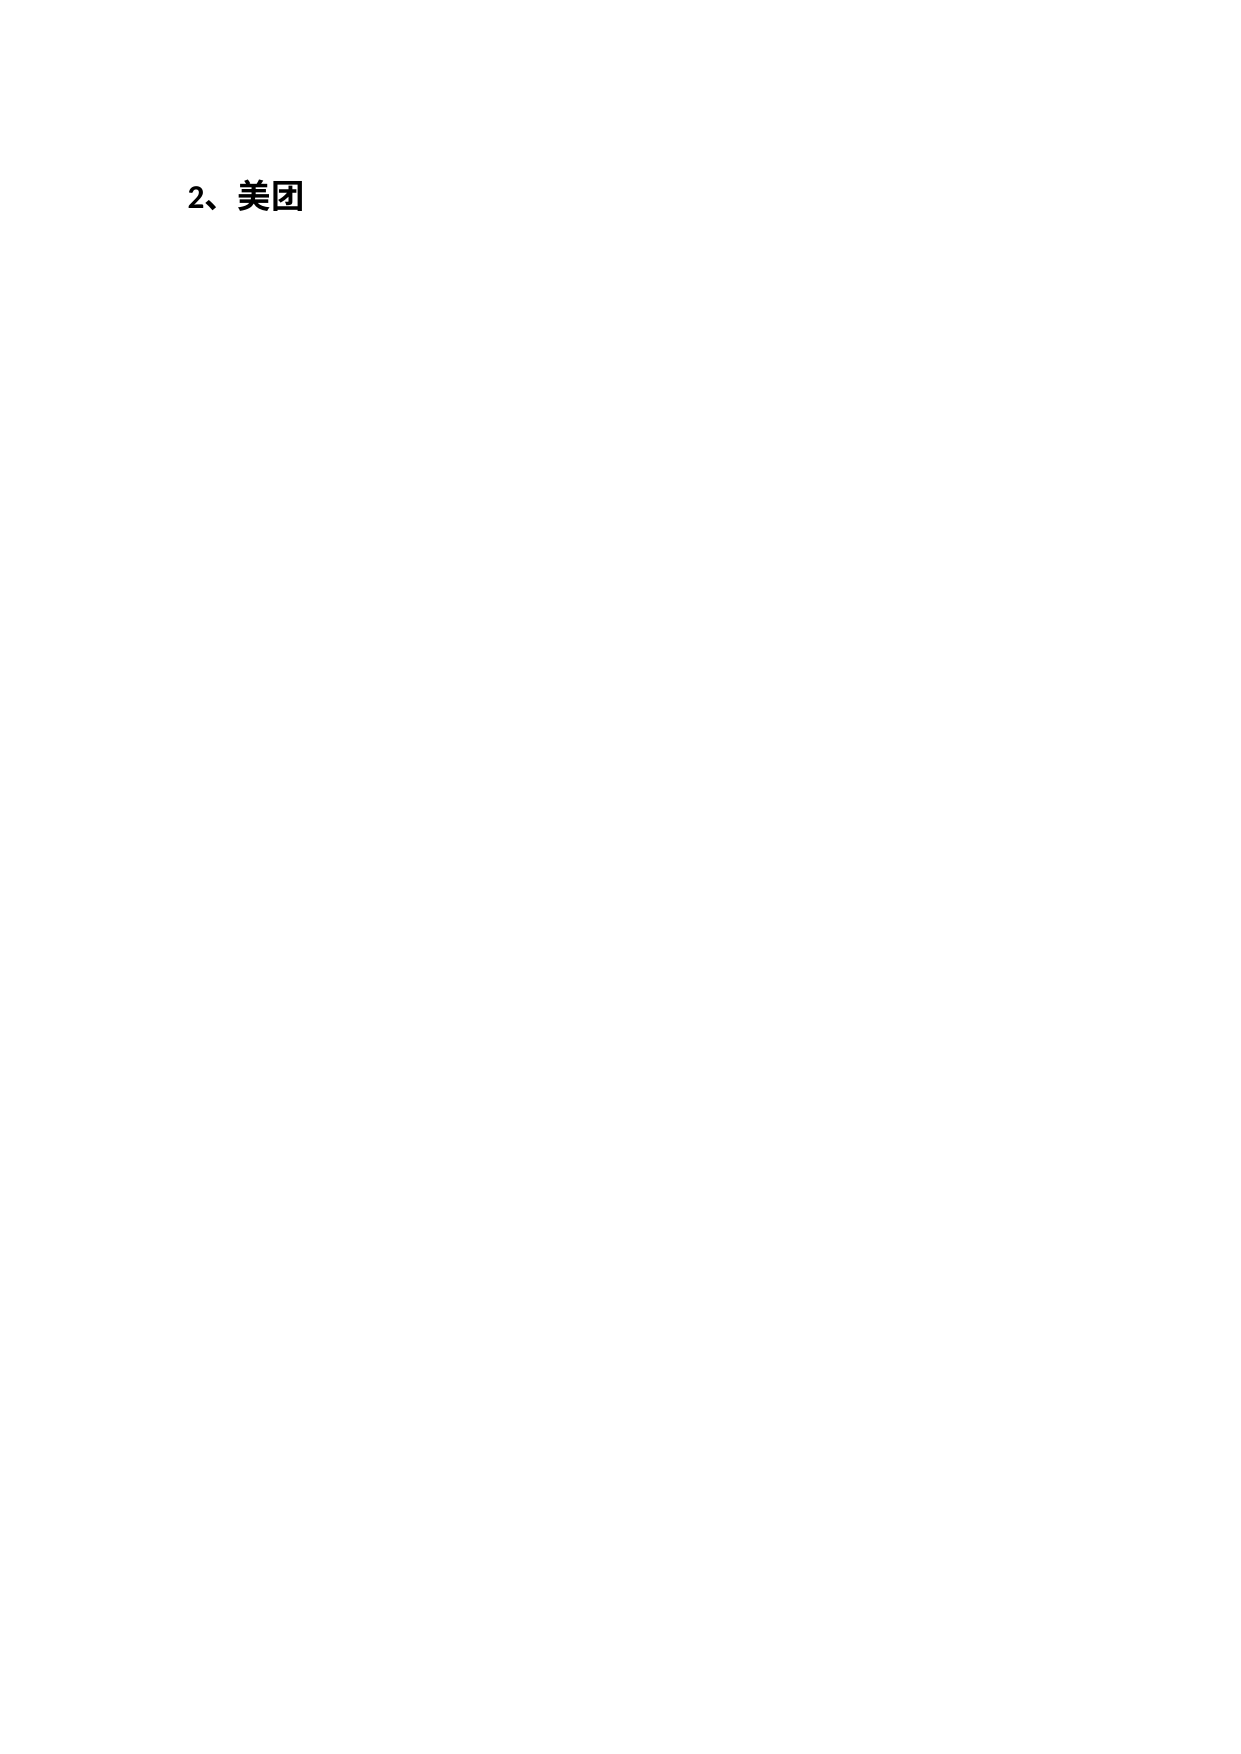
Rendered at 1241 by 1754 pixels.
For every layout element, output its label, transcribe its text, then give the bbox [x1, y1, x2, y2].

subtitle 2、美团 [187, 162, 1053, 227]
